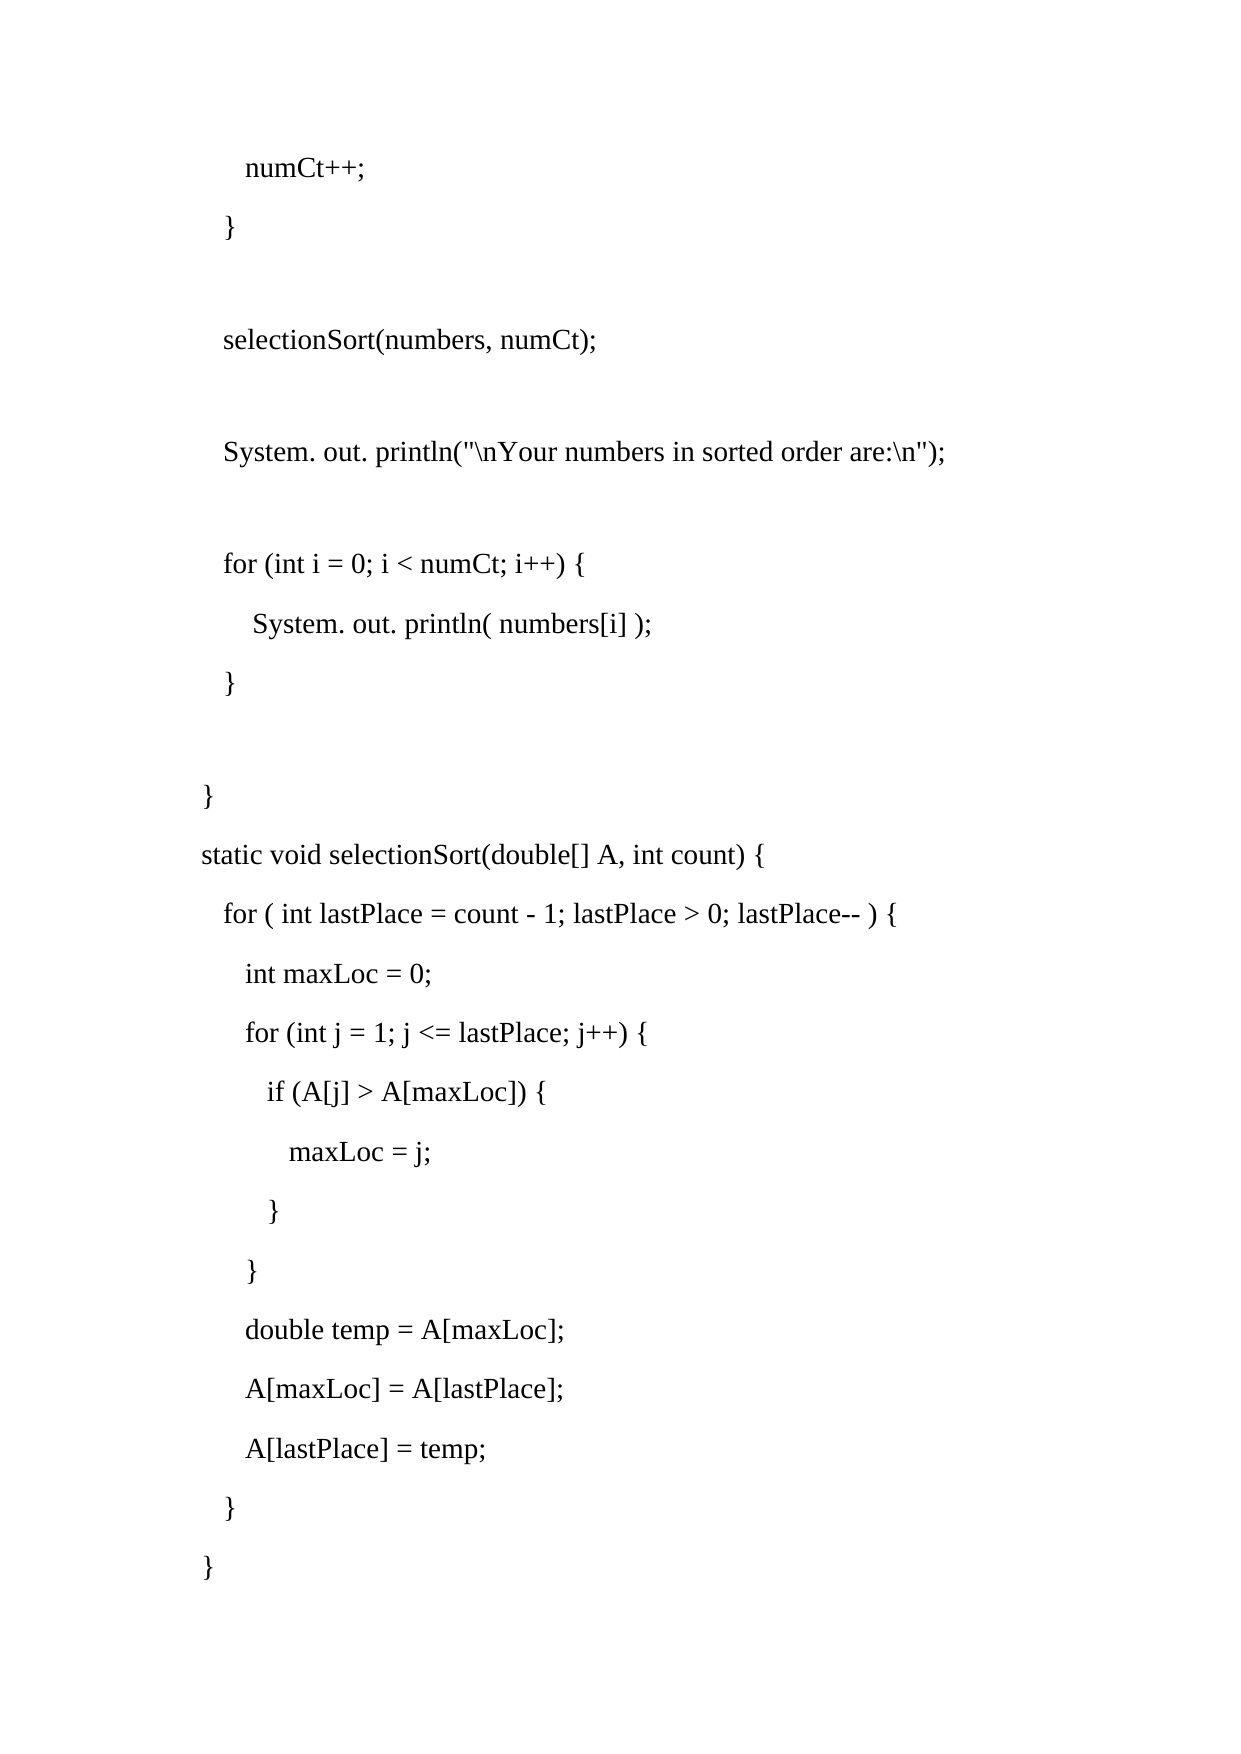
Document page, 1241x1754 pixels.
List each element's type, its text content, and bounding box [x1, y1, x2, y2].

text numCt++; [150, 150, 1090, 183]
text System. out. println("\nYour numbers in sorted order are:\n"); [150, 434, 1090, 468]
text } [150, 1549, 1090, 1583]
text static void selectionSort(double[] A, int count) { [150, 837, 1090, 871]
text } [150, 1193, 1090, 1227]
text for (int i = 0; i < numCt; i++) { [150, 547, 1090, 580]
text A[lastPlace] = temp; [150, 1431, 1090, 1464]
text for (int j = 1; j <= lastPlace; j++) { [150, 1015, 1090, 1049]
text } [150, 778, 1090, 811]
text } [150, 1490, 1090, 1524]
text selectionSort(numbers, numCt); [150, 322, 1090, 355]
text } [150, 665, 1090, 699]
text } [150, 1253, 1090, 1286]
text if (A[j] > A[maxLoc]) { [150, 1074, 1090, 1108]
text A[maxLoc] = A[lastPlace]; [150, 1371, 1090, 1405]
text } [150, 209, 1090, 243]
text double temp = A[maxLoc]; [150, 1312, 1090, 1346]
text int maxLoc = 0; [150, 956, 1090, 989]
text System. out. println( numbers[i] ); [150, 606, 1090, 639]
text maxLoc = j; [150, 1134, 1090, 1167]
text for ( int lastPlace = count - 1; lastPlace > 0; lastPlace-- ) { [150, 896, 1090, 930]
